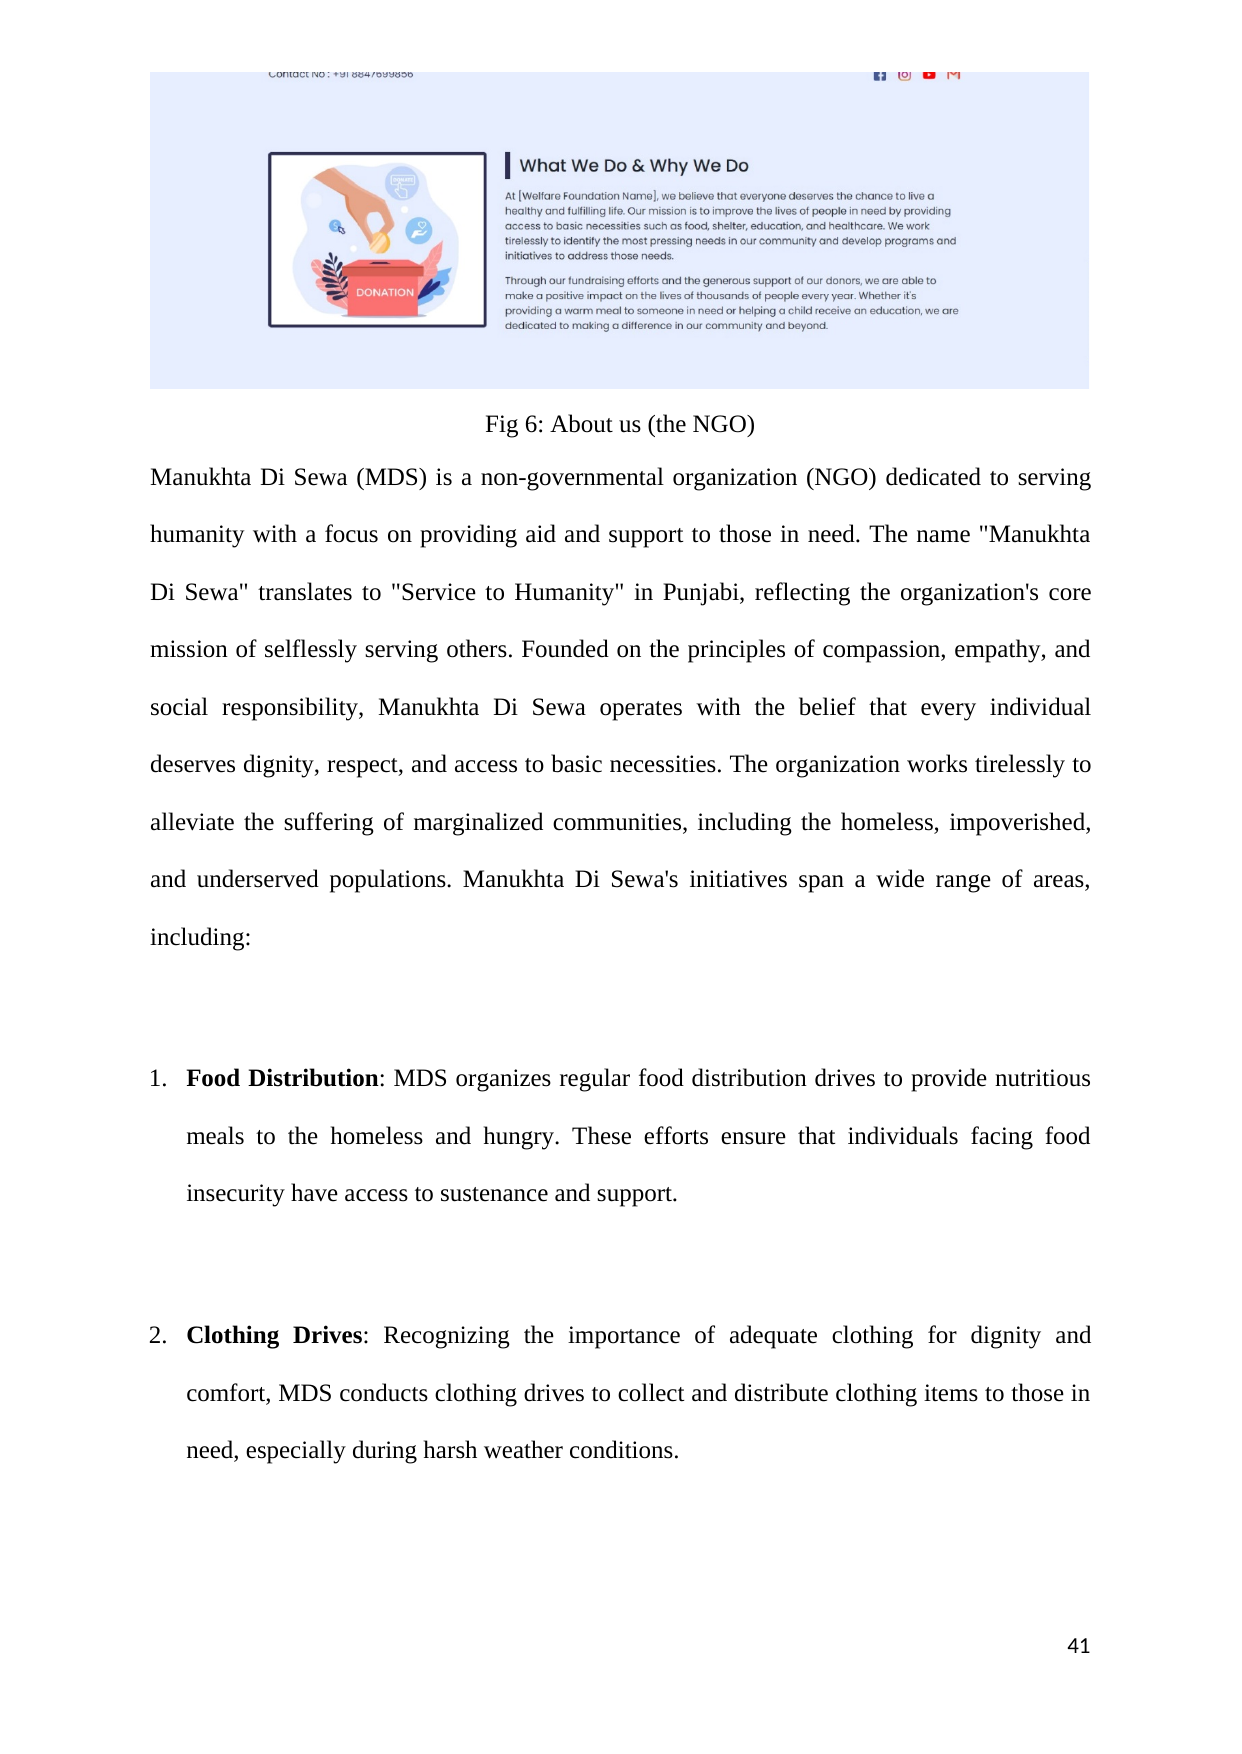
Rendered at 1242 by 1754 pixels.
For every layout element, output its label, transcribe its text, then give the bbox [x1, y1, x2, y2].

picture [148, 72, 1089, 388]
list Clothing Drives: Recognizing the importance of adequate clothing for dignity and comfort, MDS conducts clothing drives to collect and distribute clothing items to those in need, especially during harsh weather conditions. [148, 1320, 1092, 1464]
text Fig 6: About us (the NGO) [148, 179, 1091, 438]
list Food Distribution: MDS organizes regular food distribution drives to provide nutritious meals to the homeless and hungry. These efforts ensure that individuals facing food insecurity have access to sustenance and support. [148, 1063, 1092, 1207]
text Manukhta Di Sewa (MDS) is a non-governmental organization (NGO) dedicated to serving humanity with a focus on providing aid and support to those in need. The name "Manukhta Di Sewa" translates to "Service to Humanity" in Punjabi, reflecting the organization's core mission of selflessly serving others. Founded on the principles of compassion, empathy, and social responsibility, Manukhta Di Sewa operates with the belief that every individual deserves dignity, respect, and access to basic necessities. The organization works tirelessly to alleviate the suffering of marginalized communities, including the homeless, impoverished, and underserved populations. Manukhta Di Sewa's initiatives span a wide range of areas, including: [150, 462, 1092, 951]
